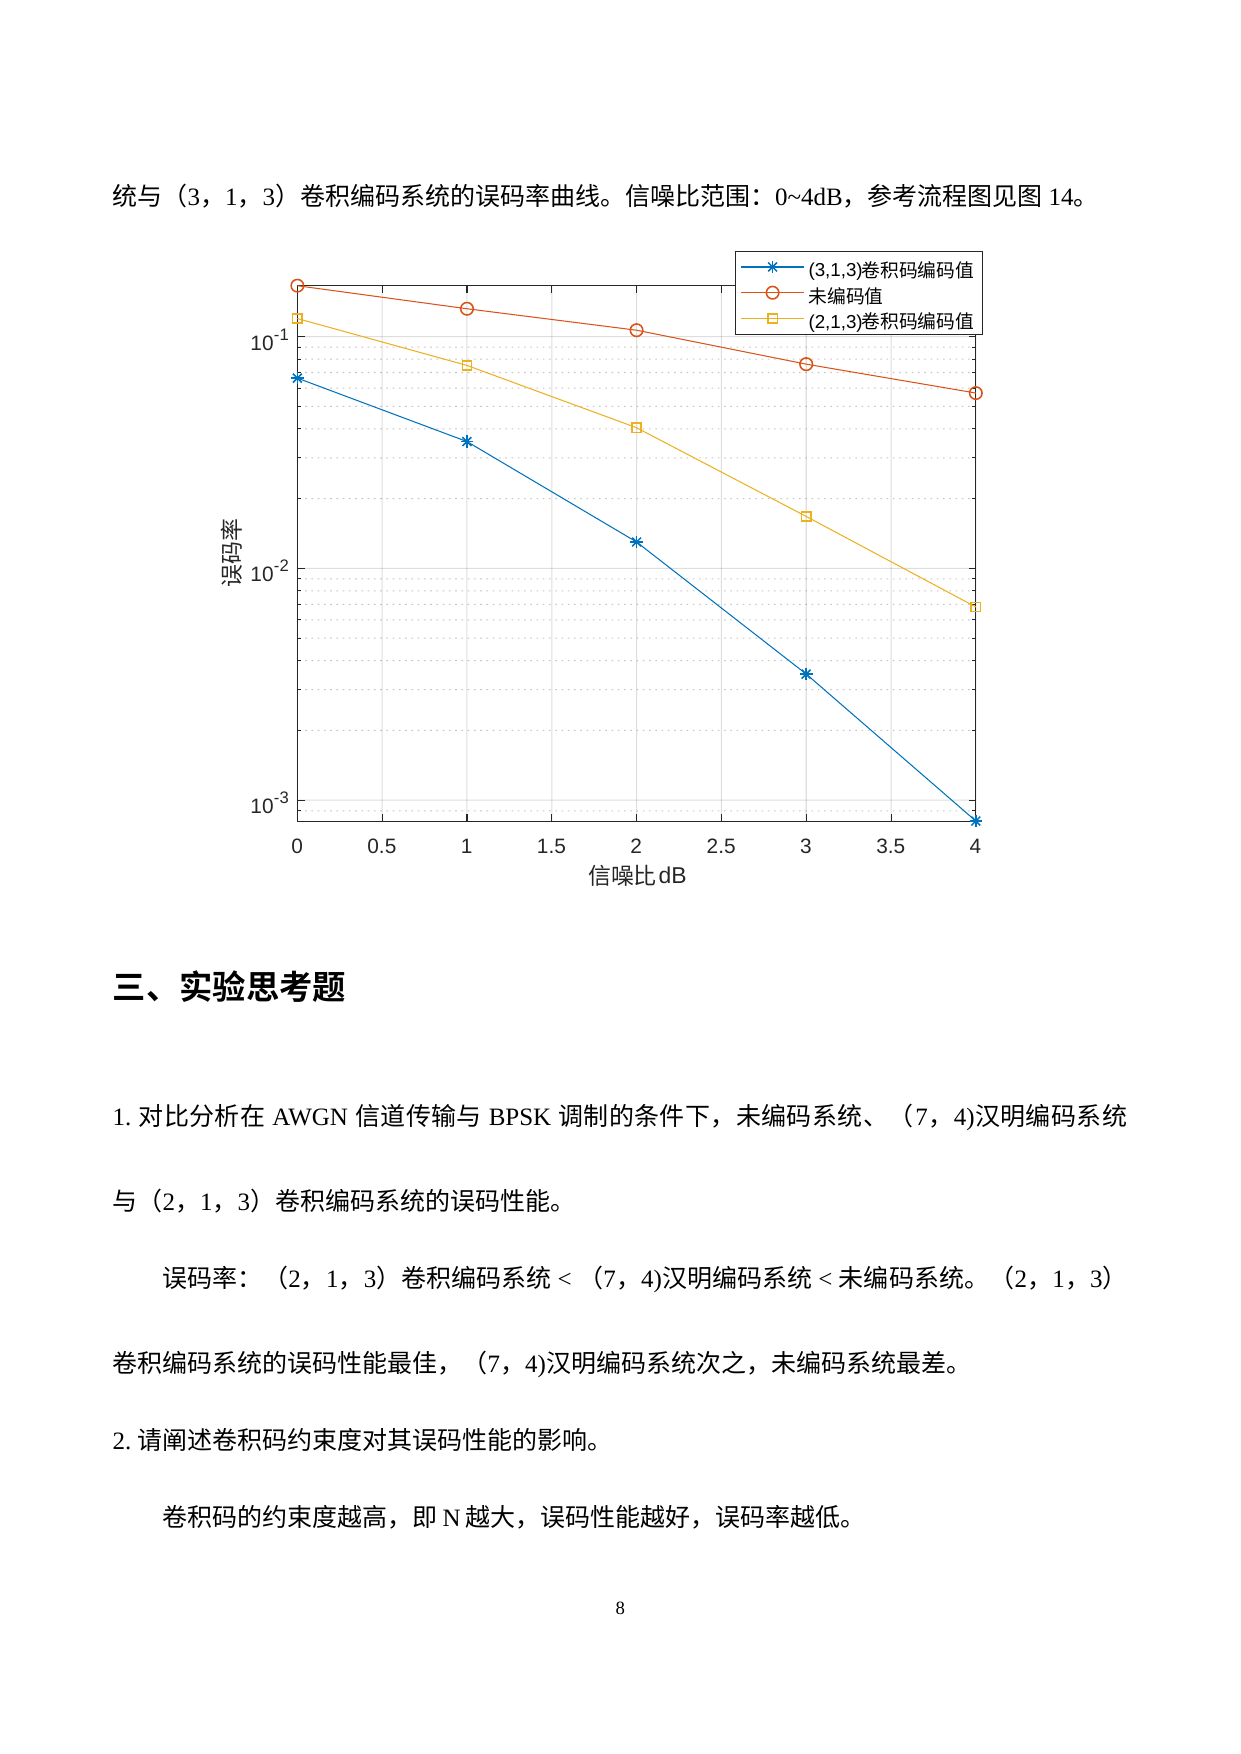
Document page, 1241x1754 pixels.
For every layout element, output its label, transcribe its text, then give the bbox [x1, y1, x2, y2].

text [112, 160, 1128, 228]
text 误码率：（2，1，3）卷积编码系统 < （7，4)汉明编码系统 < 未编码系统。（2，1，3）卷积编码系统的误码性能最佳，（7，4)汉明编码系统次之，未编码系统最差。 [112, 1243, 1128, 1396]
text 2. 请阐述卷积码约束度对其误码性能的影响。 [112, 1404, 1128, 1472]
text 卷积码的约束度越高，即N越大，误码性能越好，误码率越低。 [112, 1482, 1128, 1549]
subtitle 三、实验思考题 [112, 951, 1128, 1019]
text 1. 对比分析在 AWGN 信道传输与 BPSK 调制的条件下，未编码系统、（7，4)汉明编码系统与（2，1，3）卷积编码系统的误码性能。 [112, 1081, 1128, 1234]
